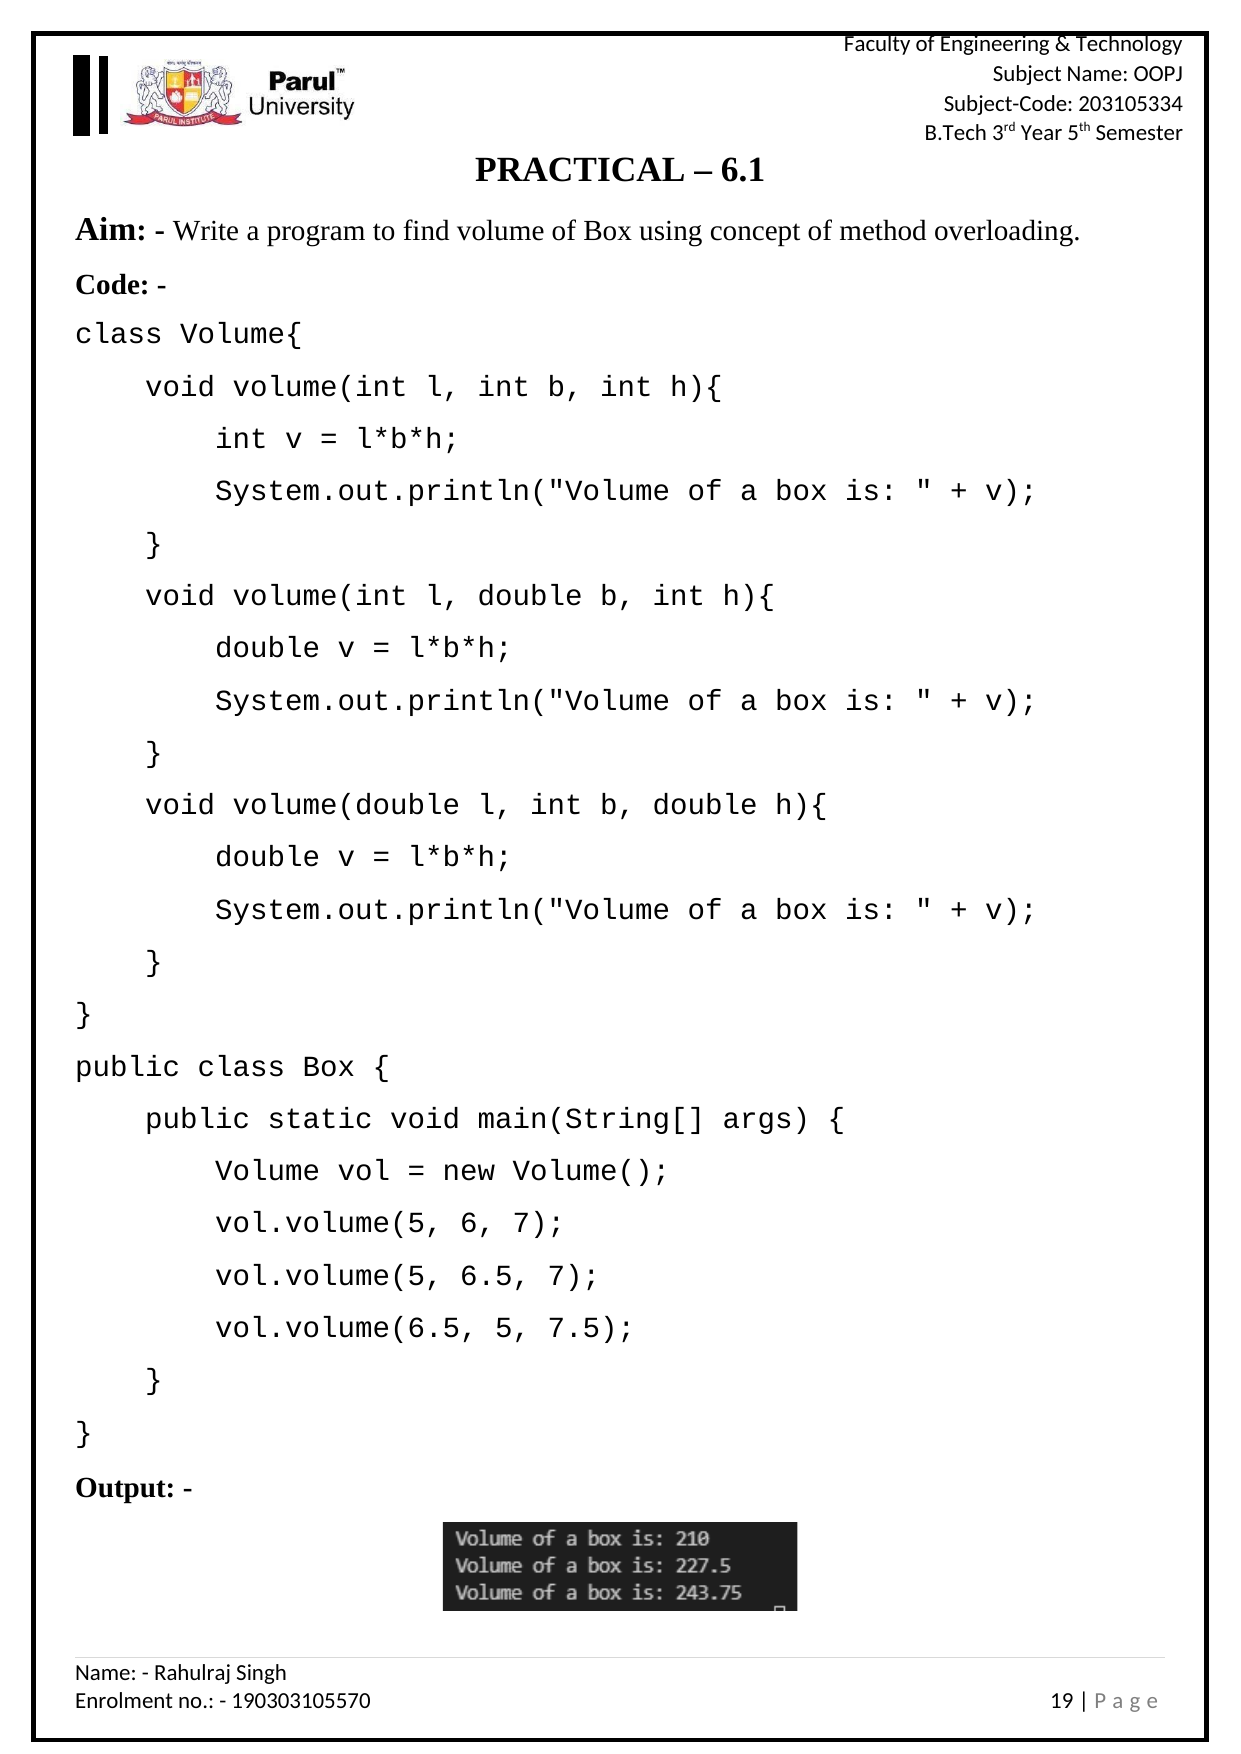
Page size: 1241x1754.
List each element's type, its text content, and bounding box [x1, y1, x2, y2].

text PRACTICAL – 6.1 [75, 148, 1165, 189]
text public static void main(String[] args) { [75, 1104, 1165, 1137]
text System.out.println("Volume of a box is: " + v); [75, 895, 1165, 928]
text Code: - [75, 267, 1165, 300]
text public class Box { [75, 1052, 1165, 1085]
picture [120, 59, 355, 127]
picture [442, 1522, 798, 1611]
text } [75, 1418, 1165, 1451]
text } [75, 529, 1165, 562]
text vol.volume(5, 6.5, 7); [75, 1261, 1165, 1294]
text } [75, 947, 1165, 980]
text class Volume{ [75, 320, 1165, 353]
text } [75, 1366, 1165, 1398]
text } [75, 999, 1165, 1032]
text Output: - [75, 1470, 1165, 1504]
text System.out.println("Volume of a box is: " + v); [75, 686, 1165, 719]
text vol.volume(5, 6, 7); [75, 1209, 1165, 1242]
text void volume(int l, int b, int h){ [75, 372, 1165, 405]
text System.out.println("Volume of a box is: " + v); [75, 477, 1165, 509]
text double v = l*b*h; [75, 843, 1165, 876]
text int v = l*b*h; [75, 424, 1165, 457]
text Volume vol = new Volume(); [75, 1156, 1165, 1189]
text void volume(int l, double b, int h){ [75, 581, 1165, 614]
text vol.volume(6.5, 5, 7.5); [75, 1313, 1165, 1346]
text Aim: - Write a program to find volume of Box using concept of method overloading. [75, 209, 1165, 247]
text double v = l*b*h; [75, 633, 1165, 666]
text } [75, 738, 1165, 771]
text void volume(double l, int b, double h){ [75, 790, 1165, 823]
